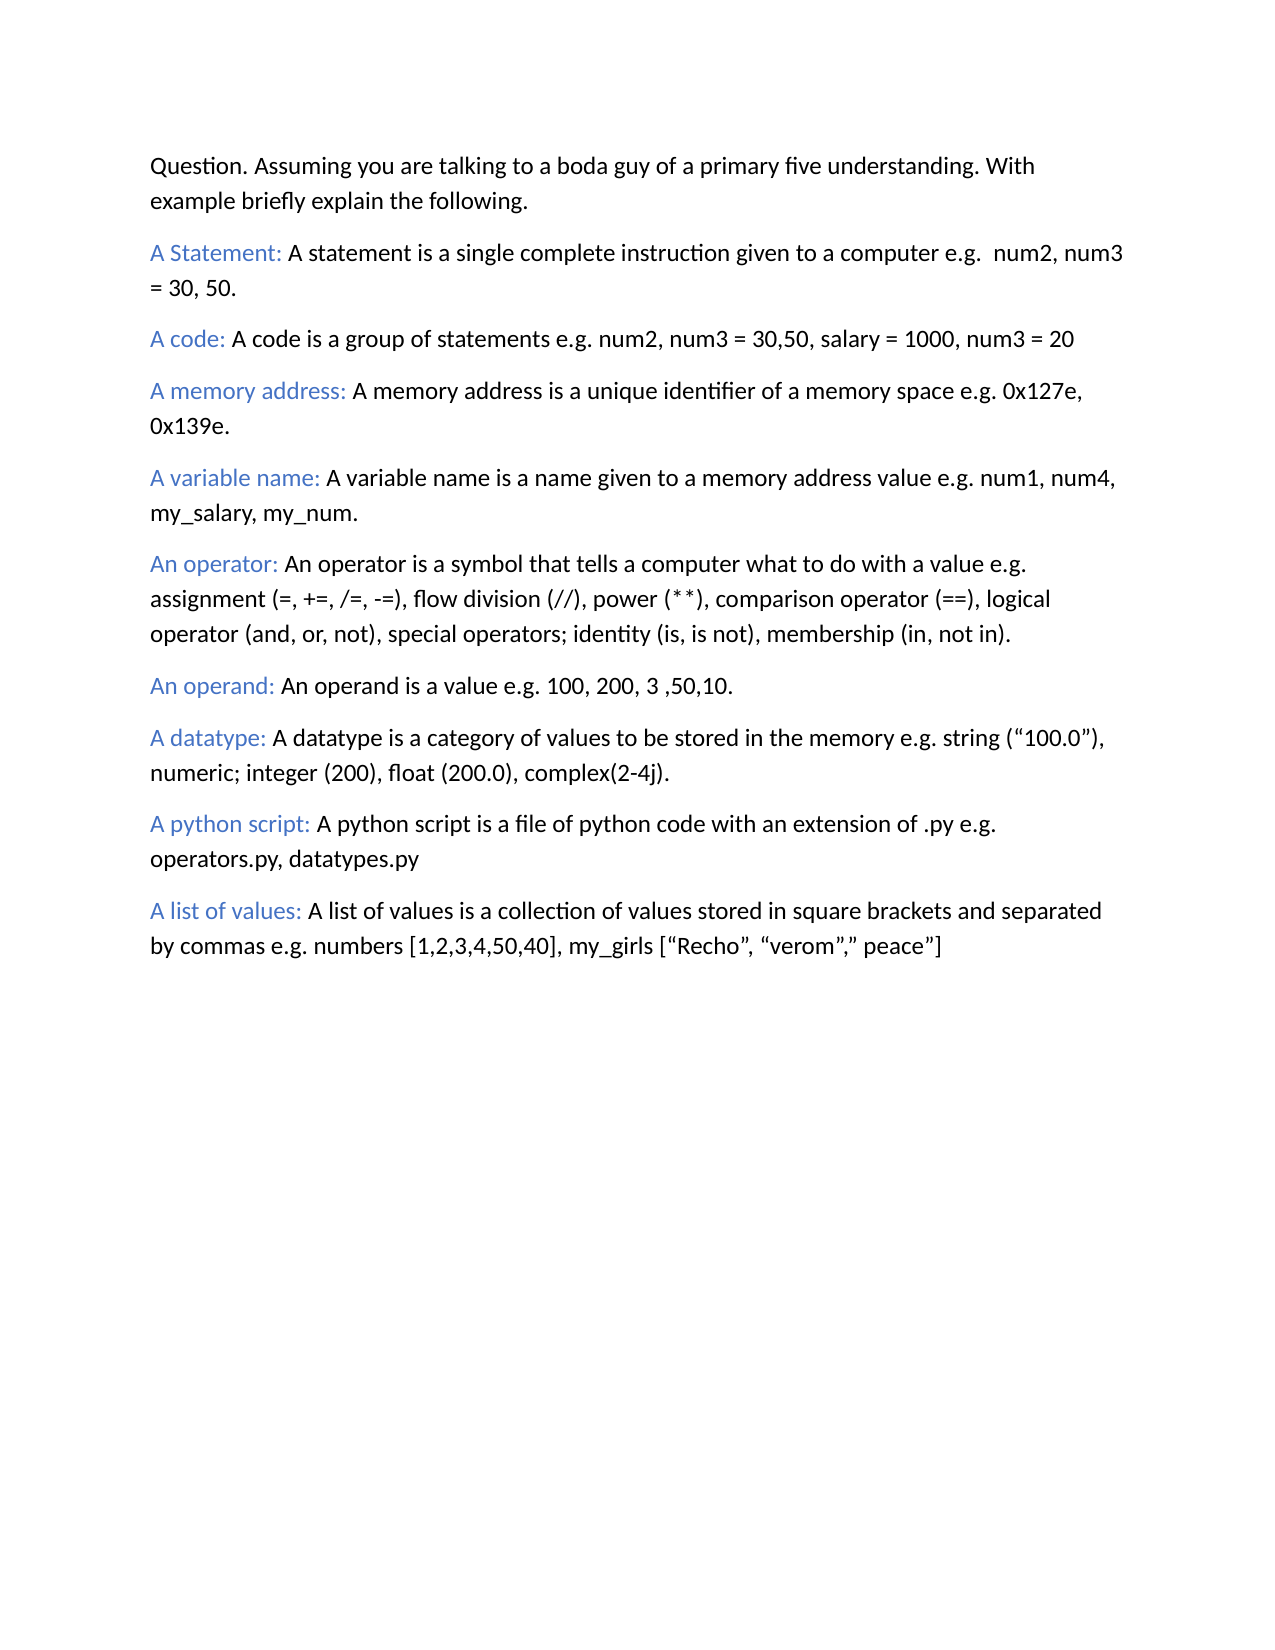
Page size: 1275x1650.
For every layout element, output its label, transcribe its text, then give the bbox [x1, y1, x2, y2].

text A Statement: A statement is a single complete instruction given to a computer e.g. num2, num3 = 30, 50. [150, 237, 1125, 302]
text An operand: An operand is a value e.g. 100, 200, 3 ,50,10. [150, 670, 1125, 701]
text A memory address: A memory address is a unique identifier of a memory space e.g. 0x127e, 0x139e. [150, 375, 1125, 441]
text A python script: A python script is a file of python code with an extension of .py e.g. operators.py, datatypes.py [150, 808, 1125, 874]
text A variable name: A variable name is a name given to a memory address value e.g. num1, num4, my_salary, my_num. [150, 462, 1125, 527]
text An operator: An operator is a symbol that tells a computer what to do with a value e.g. assignment (=, +=, /=, -=), flow division (//), power (**), comparison operator (==), logical operator (and, or, not), special operators; identity (is, is not), membership (in, not in). [150, 548, 1125, 649]
text A list of values: A list of values is a collection of values stored in square brackets and separated by commas e.g. numbers [1,2,3,4,50,40], my_girls [“Recho”, “verom”,” peace”] [150, 895, 1125, 961]
text A datatype: A datatype is a category of values to be stored in the memory e.g. string (“100.0”), numeric; integer (200), float (200.0), complex(2-4j). [150, 722, 1125, 787]
text Question. Assuming you are talking to a boda guy of a primary five understanding. With example briefly explain the following. [150, 150, 1125, 216]
text A code: A code is a group of statements e.g. num2, num3 = 30,50, salary = 1000, num3 = 20 [150, 323, 1125, 354]
